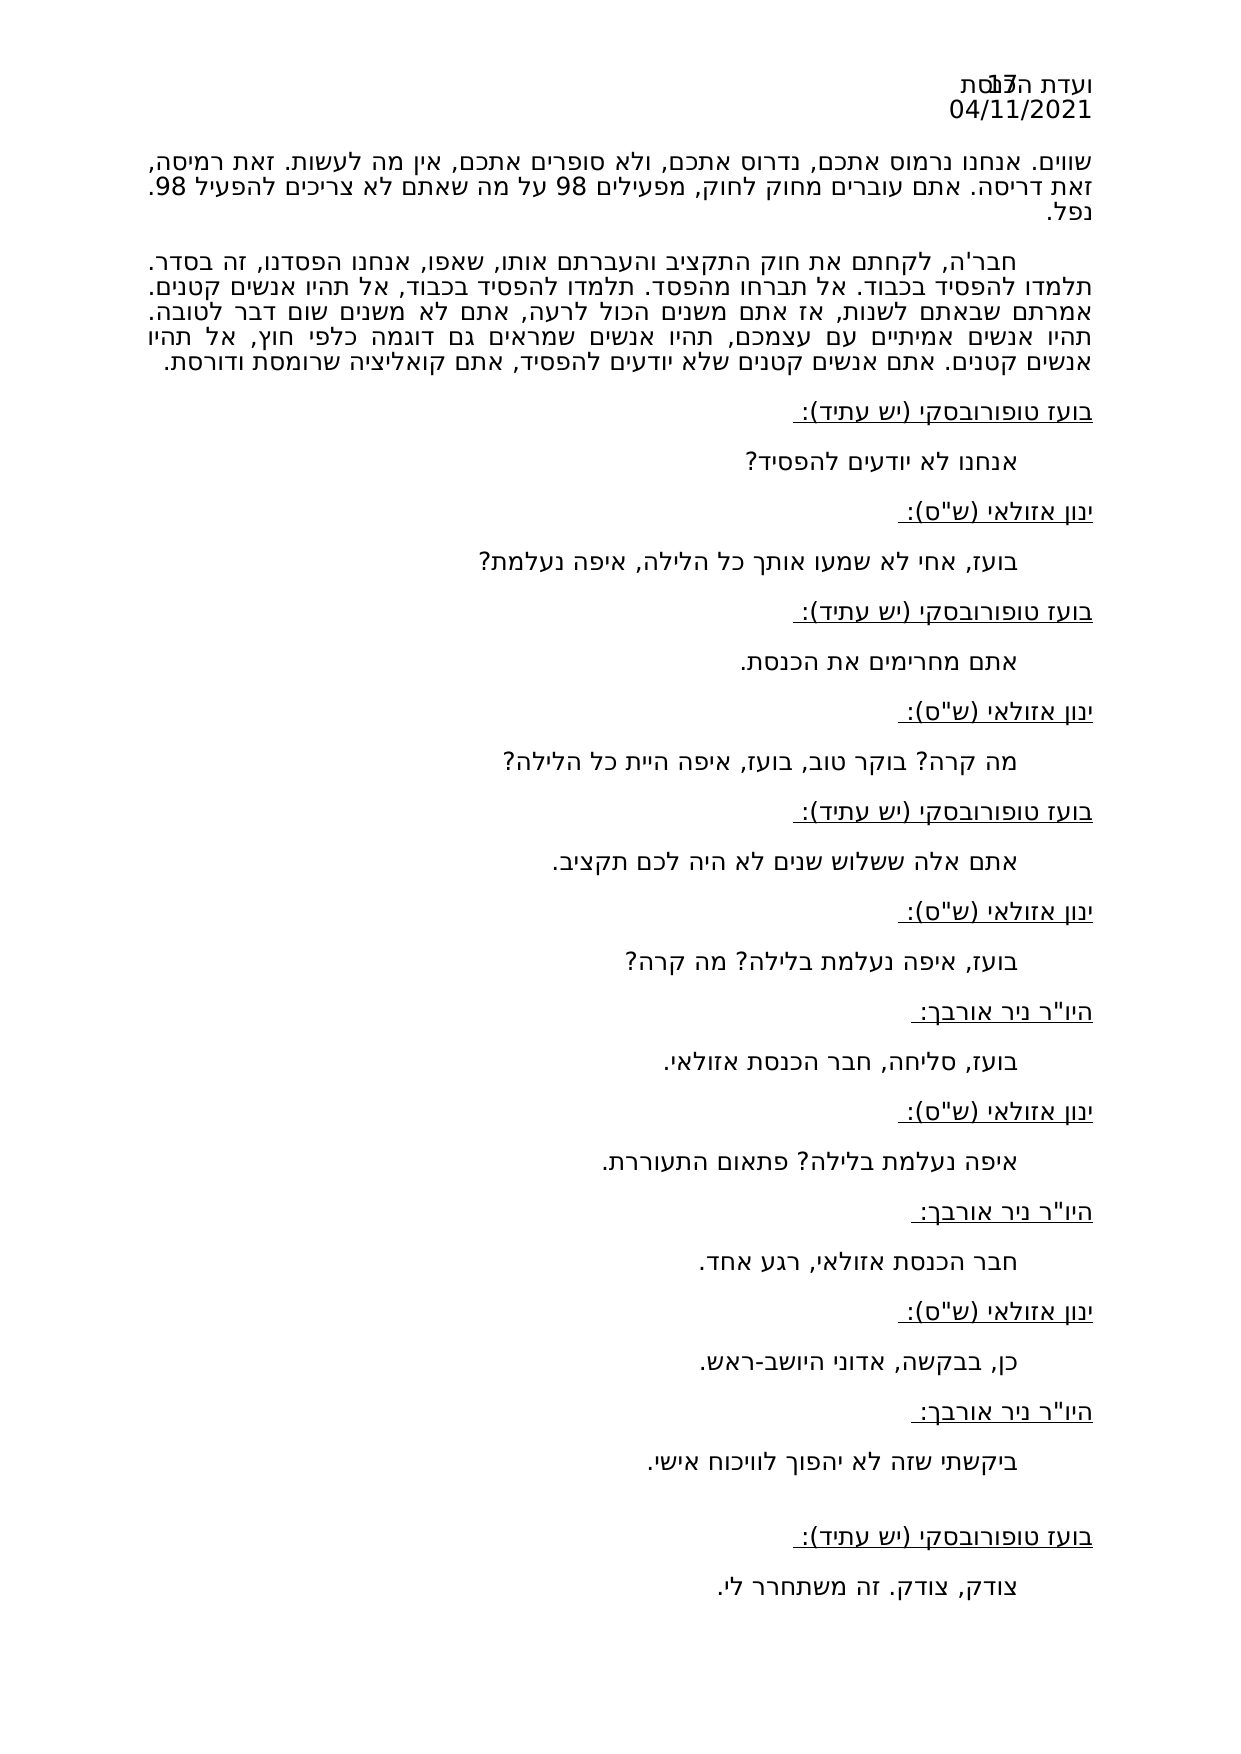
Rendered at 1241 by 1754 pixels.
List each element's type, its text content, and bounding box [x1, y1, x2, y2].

text << דובר >> ינון אזולאי (ש"ס): << דובר >> [147, 900, 1093, 925]
text בועז, אחי לא שמעו אותך כל הלילה, איפה נעלמת? [147, 550, 1093, 575]
text << דובר >> ינון אזולאי (ש"ס): << דובר >> [147, 700, 1093, 725]
text << יור >> היו"ר ניר אורבך: << יור >> [147, 1000, 1093, 1025]
text חבר'ה, לקחתם את חוק התקציב והעברתם אותו, שאפו, אנחנו הפסדנו, זה בסדר. תלמדו להפסיד בכבוד. אל תברחו מהפסד. תלמדו להפסיד בכבוד, אל תהיו אנשים קטנים. אמרתם שבאתם לשנות, אז אתם משנים הכול לרעה, אתם לא משנים שום דבר לטובה. תהיו אנשים אמיתיים עם עצמכם, תהיו אנשים שמראים גם דוגמה כלפי חוץ, אל תהיו אנשים קטנים. אתם אנשים קטנים שלא יודעים להפסיד, אתם קואליציה שרומסת ודורסת. [147, 250, 1093, 375]
text בועז, סליחה, חבר הכנסת אזולאי. [147, 1050, 1093, 1075]
text << יור >> היו"ר ניר אורבך: << יור >> [147, 1200, 1093, 1225]
text << דובר >> בועז טופורובסקי (יש עתיד): << דובר >> [147, 400, 1093, 425]
text << יור >> היו"ר ניר אורבך: << יור >> [147, 1400, 1093, 1425]
text << דובר >> בועז טופורובסקי (יש עתיד): << דובר >> [147, 800, 1093, 825]
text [147, 150, 1093, 225]
text << דובר >> ינון אזולאי (ש"ס): << דובר >> [147, 500, 1093, 525]
text כן, בבקשה, אדוני היושב-ראש. [147, 1350, 1093, 1375]
text איפה נעלמת בלילה? פתאום התעוררת. [147, 1150, 1093, 1175]
text אנחנו לא יודעים להפסיד? [147, 450, 1093, 475]
text חבר הכנסת אזולאי, רגע אחד. [147, 1250, 1093, 1275]
text אתם אלה ששלוש שנים לא היה לכם תקציב. [147, 850, 1093, 875]
text ביקשתי שזה לא יהפוך לוויכוח אישי. [147, 1450, 1093, 1475]
text << דובר >> ינון אזולאי (ש"ס): << דובר >> [147, 1300, 1093, 1325]
text צודק, צודק. זה משתחרר לי. [147, 1575, 1093, 1600]
text << דובר >> ינון אזולאי (ש"ס): << דובר >> [147, 1100, 1093, 1125]
text << דובר >> בועז טופורובסקי (יש עתיד): << דובר >> [147, 1525, 1093, 1550]
text מה קרה? בוקר טוב, בועז, איפה היית כל הלילה? [147, 750, 1093, 775]
text בועז, איפה נעלמת בלילה? מה קרה? [147, 950, 1093, 975]
text אתם מחרימים את הכנסת. [147, 650, 1093, 675]
text << דובר >> בועז טופורובסקי (יש עתיד): << דובר >> [147, 600, 1093, 625]
